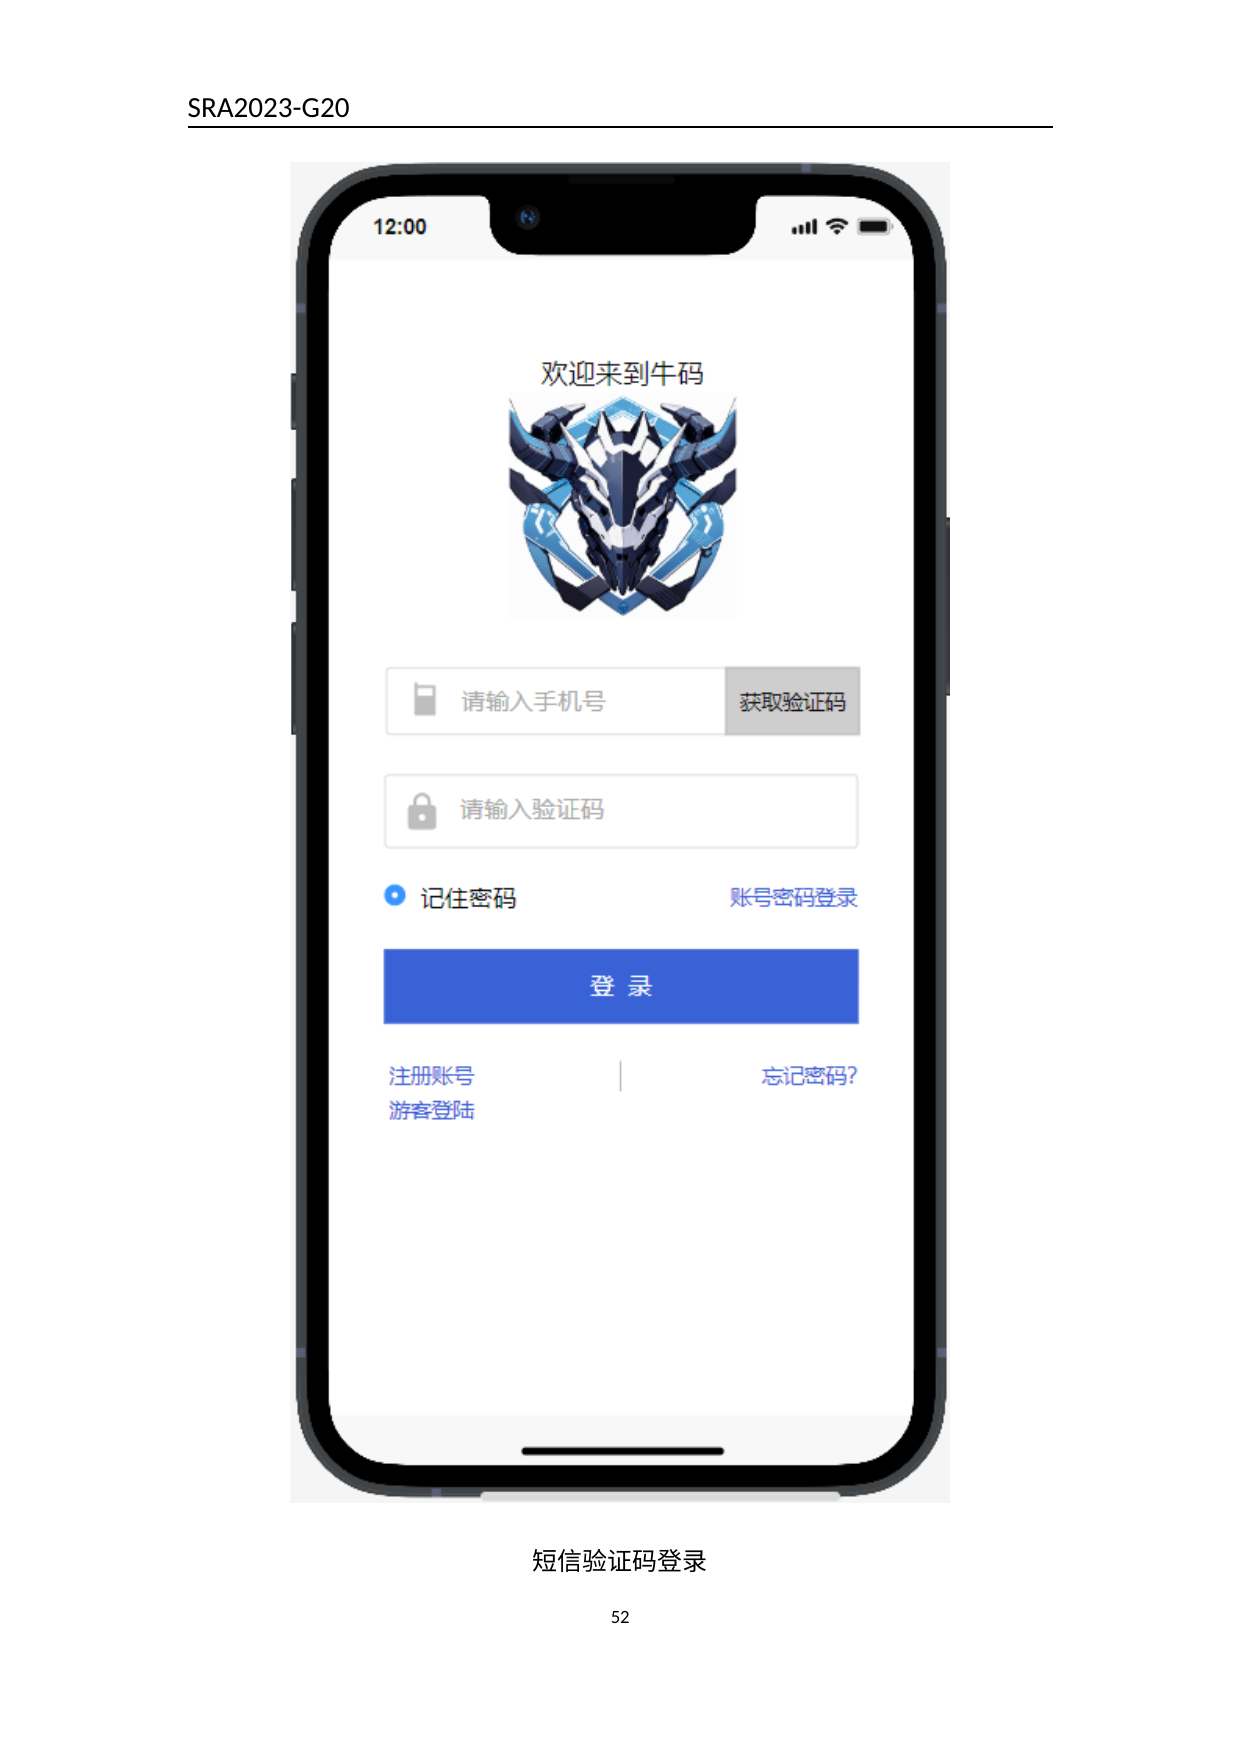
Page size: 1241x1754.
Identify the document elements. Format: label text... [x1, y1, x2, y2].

picture [290, 162, 950, 1503]
text 短信验证码登录 [187, 1527, 1053, 1592]
